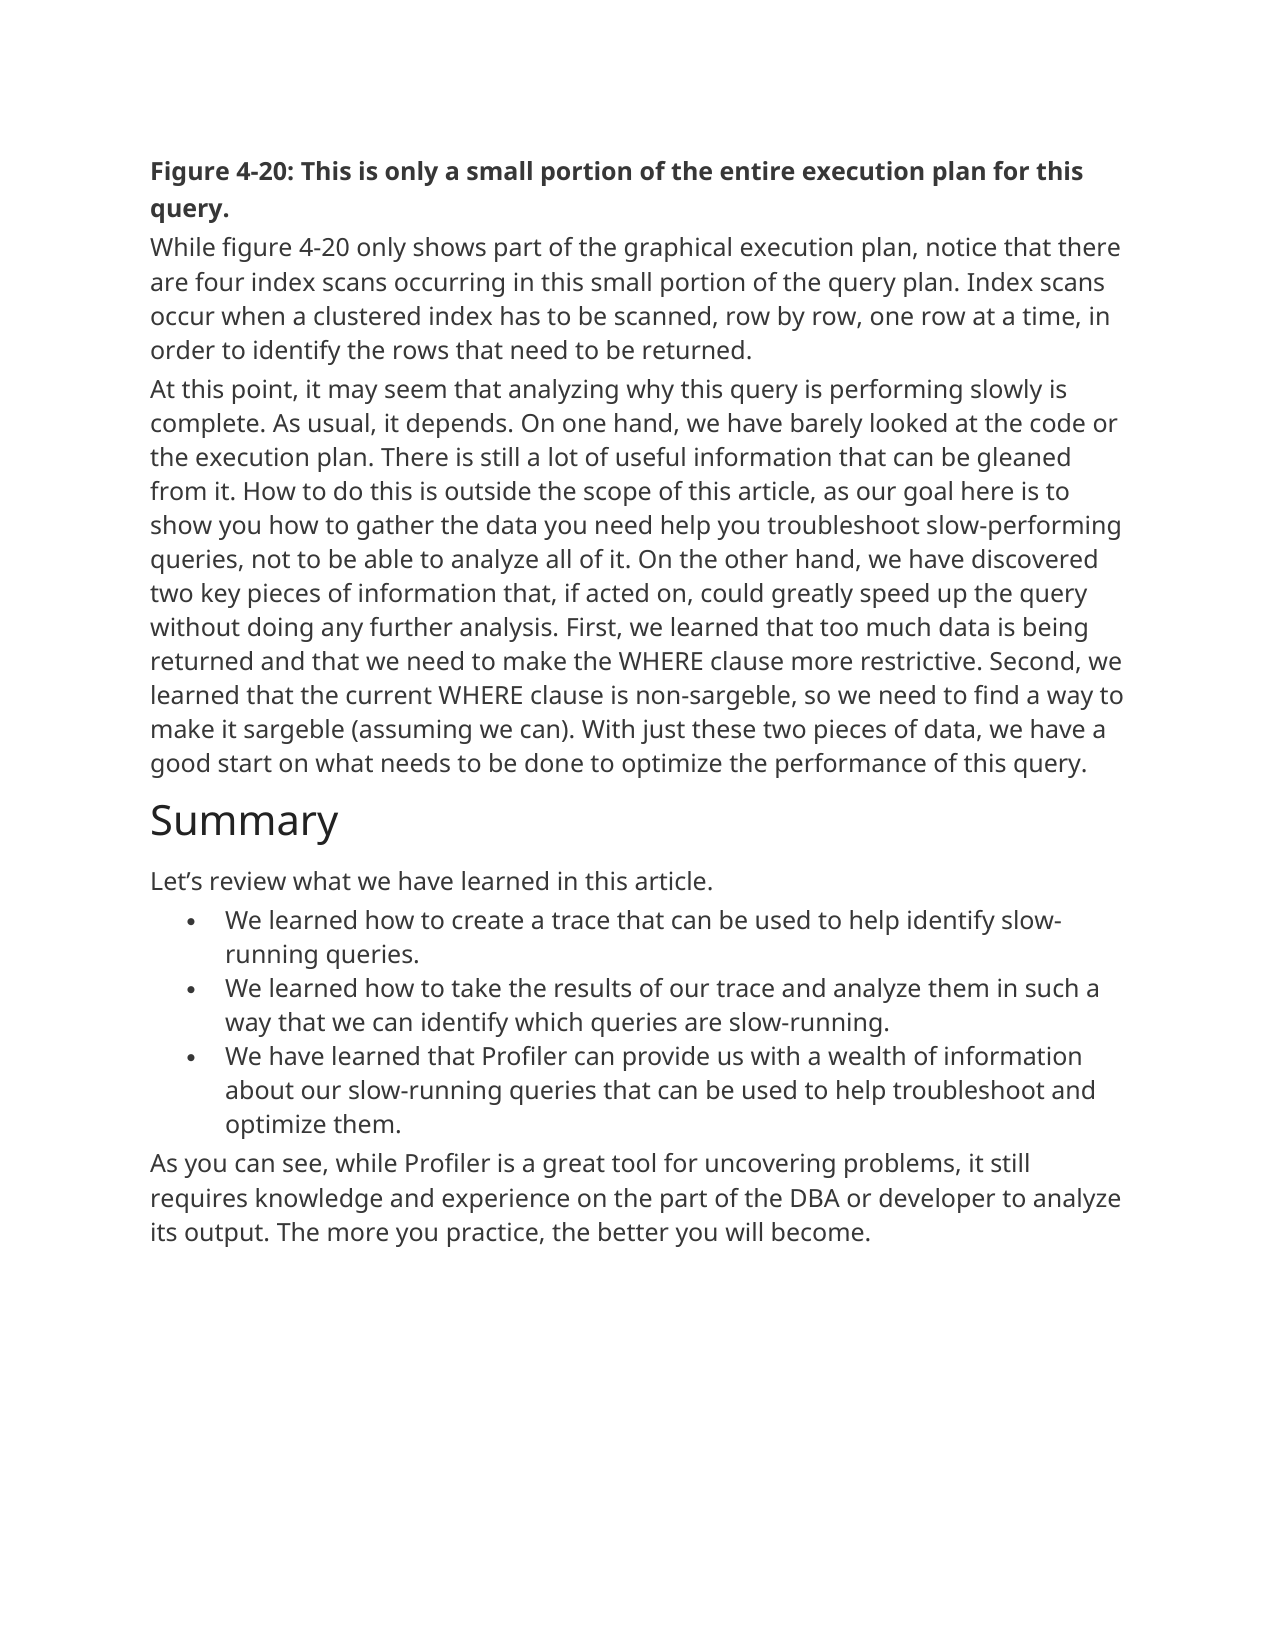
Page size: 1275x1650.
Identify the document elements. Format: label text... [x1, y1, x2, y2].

list We learned how to take the results of our trace and analyze them in such a way that we can identify which queries are slow-running. [187, 971, 1125, 1039]
list We have learned that Profiler can provide us with a wealth of information about our slow-running queries that can be used to help troubleshoot and optimize them. [187, 1039, 1125, 1141]
text Figure 4-20: This is only a small portion of the entire execution plan for this query. [150, 150, 1125, 225]
subtitle Summary [150, 785, 1125, 848]
text Let’s review what we have learned in this article. [150, 863, 1125, 897]
text While figure 4-20 only shows part of the graphical execution plan, notice that there are four index scans occurring in this small portion of the query plan. Index scans occur when a clustered index has to be scanned, row by row, one row at a time, in order to identify the rows that need to be returned. [150, 230, 1125, 366]
list We learned how to create a trace that can be used to help identify slow-running queries. [187, 903, 1125, 971]
text As you can see, while Profiler is a great tool for uncovering problems, it still requires knowledge and experience on the part of the DBA or developer to analyze its output. The more you practice, the better you will become. [150, 1146, 1125, 1248]
text At this point, it may seem that analyzing why this query is performing slowly is complete. As usual, it depends. On one hand, we have barely looked at the code or the execution plan. There is still a lot of useful information that can be gleaned from it. How to do this is outside the scope of this article, as our goal here is to show you how to gather the data you need help you troubleshoot slow-performing queries, not to be able to analyze all of it. On the other hand, we have discovered two key pieces of information that, if acted on, could greatly speed up the query without doing any further analysis. First, we learned that too much data is being returned and that we need to make the WHERE clause more restrictive. Second, we learned that the current WHERE clause is non-sargeble, so we need to find a way to make it sargeble (assuming we can). With just these two pieces of data, we have a good start on what needs to be done to optimize the performance of this query. [150, 371, 1125, 780]
